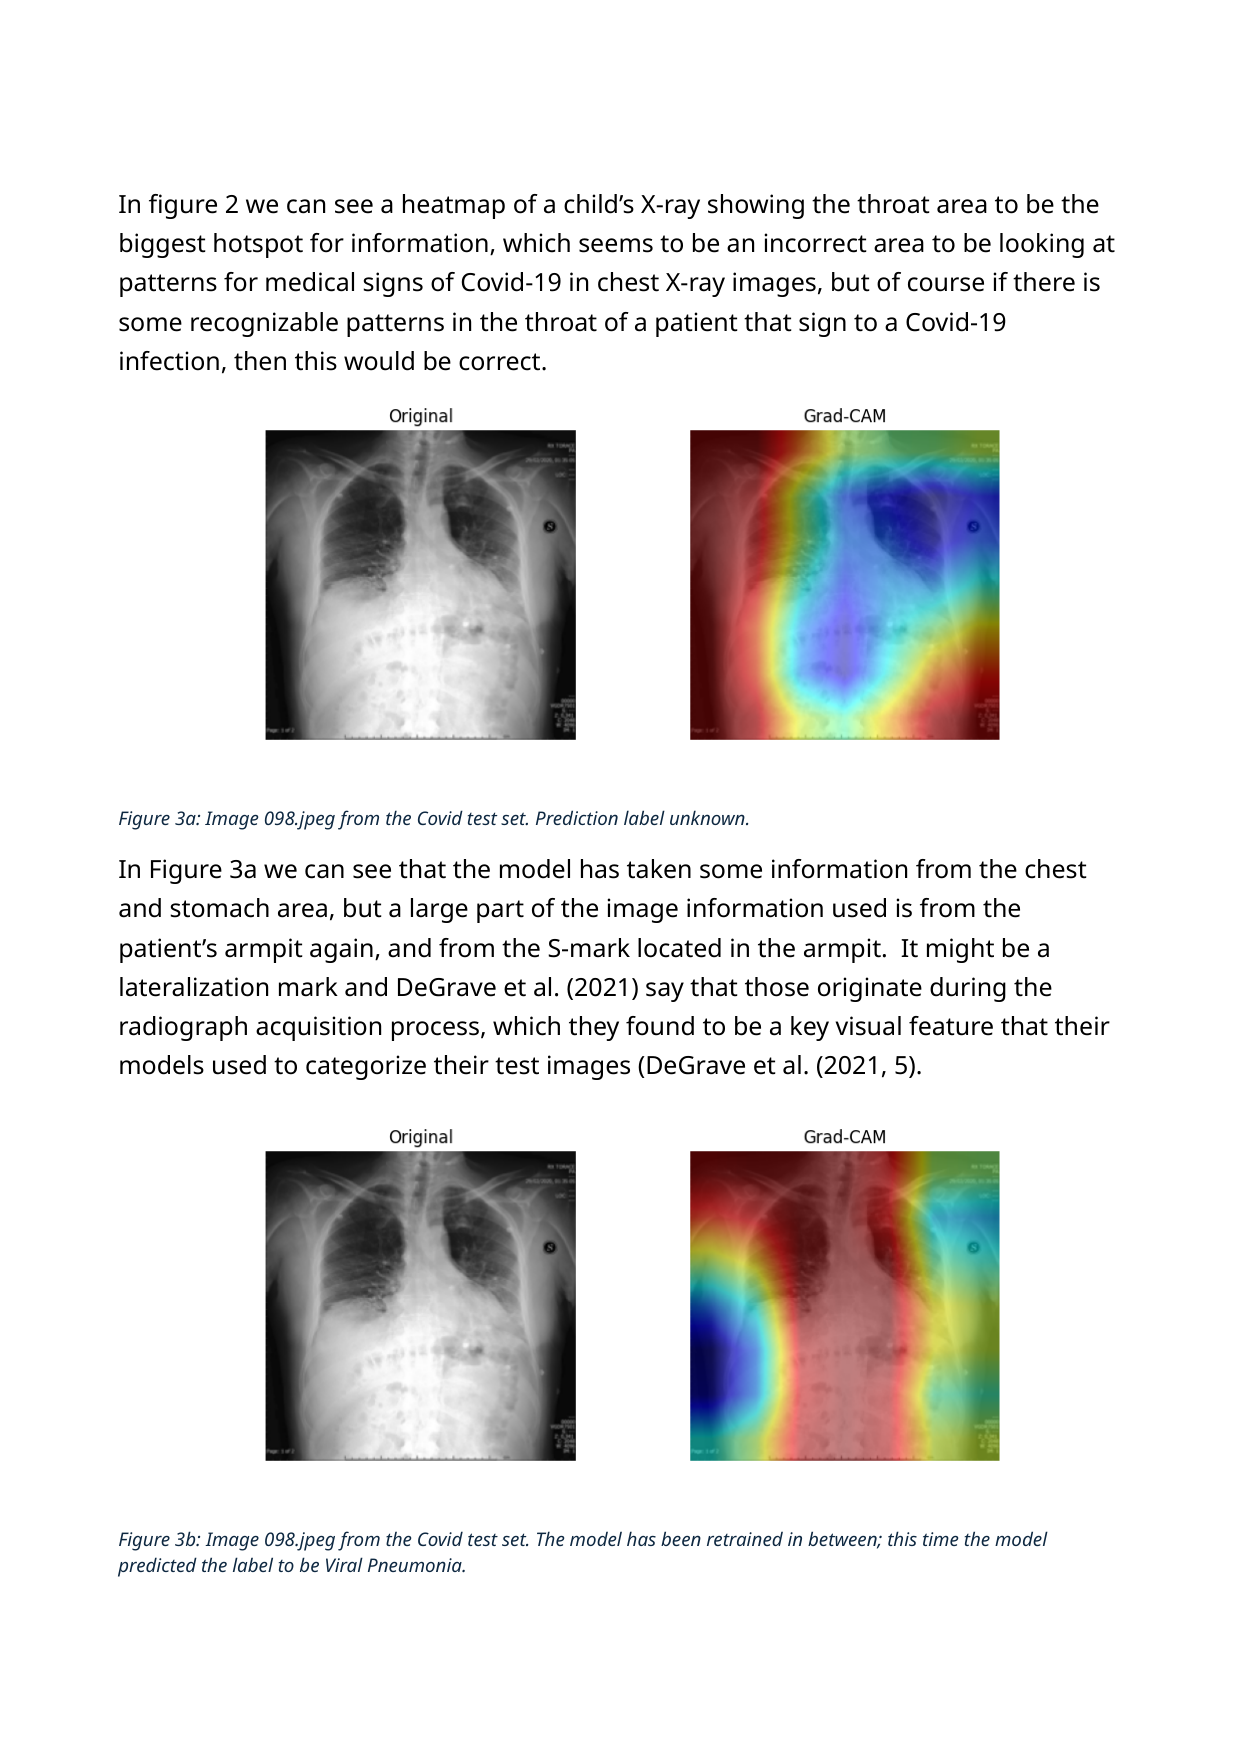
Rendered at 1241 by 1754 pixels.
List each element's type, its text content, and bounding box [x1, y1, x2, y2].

picture [118, 382, 1122, 784]
text Figure 3a: Image 098.jpeg from the Covid test set. Prediction label unknown. [118, 806, 1122, 831]
picture [118, 1103, 1122, 1505]
text In figure 2 we can see a heatmap of a child’s X-ray showing the throat area to be the biggest hotspot for information, which seems to be an incorrect area to be looking at patterns for medical signs of Covid-19 in chest X-ray images, but of course if there is some recognizable patterns in the throat of a patient that sign to a Covid-19 infection, then this would be correct. [118, 148, 1122, 382]
text Figure 3b: Image 098.jpeg from the Covid test set. The model has been retrained in between; this time the model predicted the label to be Viral Pneumonia. [118, 1527, 1122, 1578]
text In Figure 3a we can see that the model has taken some information from the chest and stomach area, but a large part of the image information used is from the patient’s armpit again, and from the S-mark located in the armpit. It might be a lateralization mark and DeGrave et al. (2021) say that those originate during the radiograph acquisition process, which they found to be a key visual feature that their models used to categorize their test images (DeGrave et al. (2021, 5). [118, 852, 1122, 1082]
